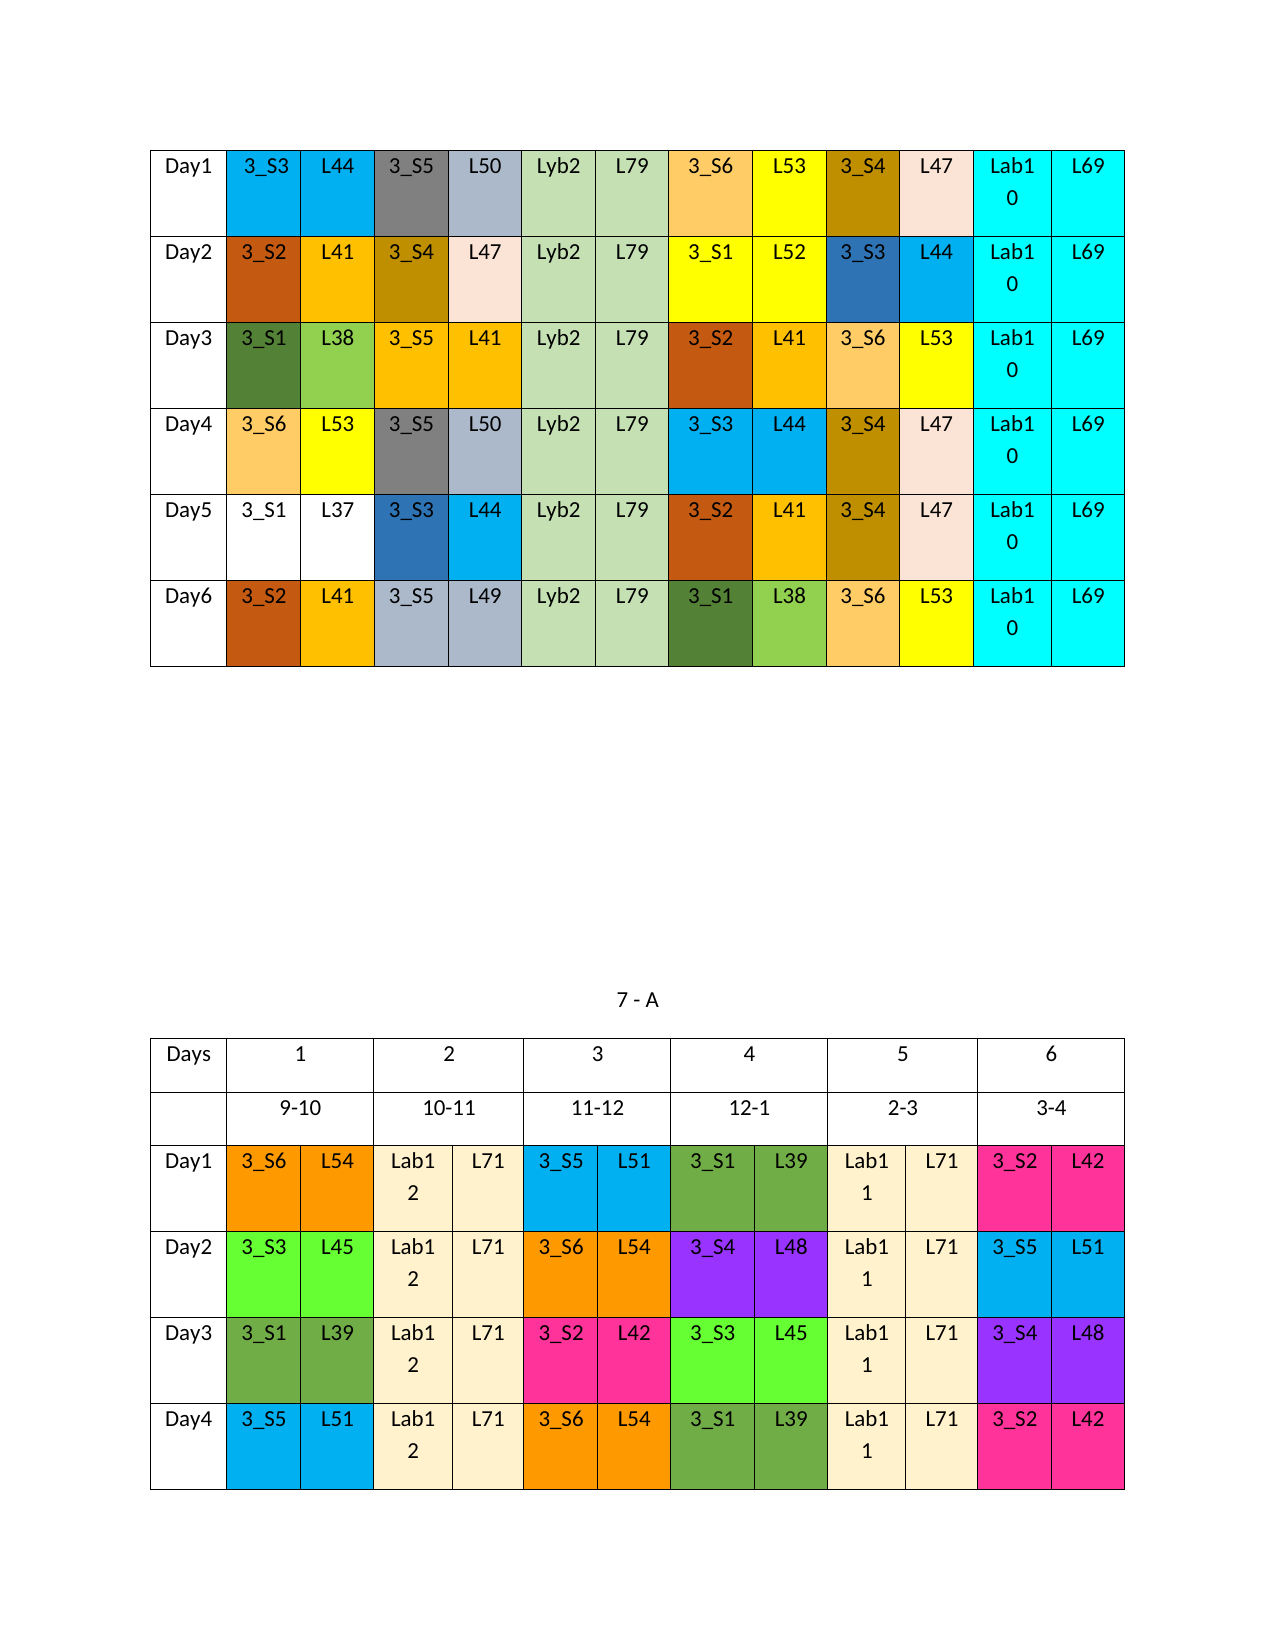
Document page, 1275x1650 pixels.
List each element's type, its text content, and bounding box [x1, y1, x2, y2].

table_cell L39 [755, 1146, 827, 1231]
table_cell 3_S5 [375, 151, 448, 236]
table_cell L53 [900, 323, 973, 408]
table_cell 3_S2 [978, 1146, 1051, 1231]
table_cell L69 [1052, 409, 1124, 494]
table_cell Lab12 [374, 1232, 452, 1317]
table_cell 3_S4 [671, 1232, 754, 1317]
table_cell L41 [449, 323, 521, 408]
table_header 5 [828, 1039, 977, 1092]
table_cell 3_S3 [227, 1232, 300, 1317]
table_cell 3_S5 [978, 1232, 1051, 1317]
table_cell L79 [596, 323, 668, 408]
table_cell L79 [596, 495, 668, 580]
table_cell Lab11 [828, 1146, 905, 1231]
table_cell L71 [453, 1318, 523, 1403]
table_cell 3_S1 [671, 1146, 754, 1231]
table_cell L71 [906, 1318, 977, 1403]
table_cell Lyb2 [522, 495, 595, 580]
table_cell 3_S1 [227, 1318, 300, 1403]
table_cell 3_S6 [227, 409, 300, 494]
table_cell Lab10 [974, 151, 1051, 236]
table_cell 3_S5 [375, 581, 448, 666]
table_cell 3_S6 [524, 1232, 597, 1317]
table_cell Lyb2 [522, 237, 595, 322]
text 7 - A [150, 985, 1125, 1013]
table_cell 3_S2 [978, 1404, 1051, 1489]
table_cell 3_S4 [827, 409, 899, 494]
table_cell 3_S5 [375, 409, 448, 494]
table_cell 3_S6 [827, 323, 899, 408]
table_cell Lab12 [374, 1146, 452, 1231]
table_cell L45 [755, 1318, 827, 1403]
table_header 2 [374, 1039, 523, 1092]
table_cell L48 [1052, 1318, 1124, 1403]
table_cell L44 [900, 237, 973, 322]
table_cell Lyb2 [522, 323, 595, 408]
table_cell 3_S6 [827, 581, 899, 666]
table_cell L51 [301, 1404, 373, 1489]
table_cell Lab12 [374, 1318, 452, 1403]
table_cell Lab10 [974, 323, 1051, 408]
table_cell 3_S2 [669, 323, 752, 408]
table_cell L69 [1052, 237, 1124, 322]
table_cell L47 [449, 237, 521, 322]
table_cell Day6 [151, 581, 226, 666]
table_cell L44 [301, 151, 374, 236]
table_cell Day4 [151, 409, 226, 494]
table_cell L50 [449, 409, 521, 494]
table_cell L44 [753, 409, 826, 494]
table_cell L71 [453, 1404, 523, 1489]
table_cell 3_S6 [227, 1146, 300, 1231]
table_cell L50 [449, 151, 521, 236]
table_cell 3_S2 [524, 1318, 597, 1403]
table_cell L41 [753, 323, 826, 408]
table_cell L41 [753, 495, 826, 580]
table_cell L71 [906, 1404, 977, 1489]
table_cell 3_S5 [524, 1146, 597, 1231]
table_cell Day4 [151, 1404, 226, 1489]
table_cell L48 [755, 1232, 827, 1317]
table_cell L54 [301, 1146, 373, 1231]
table_cell L69 [1052, 323, 1124, 408]
table_header Days [151, 1039, 226, 1092]
table_cell Lyb2 [522, 581, 595, 666]
table_cell 3_S5 [375, 323, 448, 408]
table_cell Lab11 [828, 1318, 905, 1403]
table_cell 3_S3 [671, 1318, 754, 1403]
table_cell L42 [598, 1318, 670, 1403]
table_cell L47 [900, 151, 973, 236]
table_cell Lyb2 [522, 151, 595, 236]
table_cell 10-11 [374, 1093, 523, 1145]
table_cell Lyb2 [522, 409, 595, 494]
table_cell 11-12 [524, 1093, 670, 1145]
table_cell 3_S4 [978, 1318, 1051, 1403]
table_cell L38 [753, 581, 826, 666]
table_cell L71 [906, 1146, 977, 1231]
table_cell Day5 [151, 495, 226, 580]
table_cell L54 [598, 1232, 670, 1317]
table_cell 12-1 [671, 1093, 827, 1145]
table_header 3 [524, 1039, 670, 1092]
table_cell 2-3 [828, 1093, 977, 1145]
table_cell L37 [301, 495, 374, 580]
table_cell L39 [755, 1404, 827, 1489]
table_cell L79 [596, 237, 668, 322]
table_cell Day1 [151, 151, 226, 236]
table_cell L41 [301, 581, 374, 666]
table_cell 3_S4 [827, 151, 899, 236]
table_cell L79 [596, 581, 668, 666]
table_cell 3_S1 [671, 1404, 754, 1489]
table_cell Day3 [151, 1318, 226, 1403]
table_cell Lab10 [974, 495, 1051, 580]
table_cell Lab11 [828, 1404, 905, 1489]
table_cell Lab11 [828, 1232, 905, 1317]
table_cell L49 [449, 581, 521, 666]
table_cell L41 [301, 237, 374, 322]
table_cell 3_S1 [227, 323, 300, 408]
table_cell 3_S1 [669, 581, 752, 666]
table_cell Lab10 [974, 237, 1051, 322]
table_cell 3_S2 [227, 237, 300, 322]
table_cell L42 [1052, 1404, 1124, 1489]
table_cell L51 [1052, 1232, 1124, 1317]
table_header 1 [227, 1039, 373, 1092]
table_cell Day2 [151, 1232, 226, 1317]
table_cell 3_S3 [227, 151, 300, 236]
table_cell L79 [596, 151, 668, 236]
table_cell L71 [453, 1146, 523, 1231]
table_cell Lab10 [974, 409, 1051, 494]
table_cell 3_S3 [669, 409, 752, 494]
table_cell L44 [449, 495, 521, 580]
table_cell L53 [753, 151, 826, 236]
table_cell L38 [301, 323, 374, 408]
table_cell Day1 [151, 1146, 226, 1231]
table_cell 3_S3 [375, 495, 448, 580]
table_cell 3_S6 [524, 1404, 597, 1489]
table_cell L79 [596, 409, 668, 494]
table_cell 3_S1 [669, 237, 752, 322]
table_cell 3-4 [978, 1093, 1124, 1145]
table_cell L69 [1052, 495, 1124, 580]
table_header 6 [978, 1039, 1124, 1092]
table_cell 3_S1 [227, 495, 300, 580]
table_cell L45 [301, 1232, 373, 1317]
table_cell 3_S2 [227, 581, 300, 666]
table_cell Lab12 [374, 1404, 452, 1489]
table_header 4 [671, 1039, 827, 1092]
table_cell 3_S4 [827, 495, 899, 580]
table_cell L47 [900, 495, 973, 580]
table_cell L54 [598, 1404, 670, 1489]
table_cell 3_S3 [827, 237, 899, 322]
table_cell 3_S4 [375, 237, 448, 322]
table_cell L47 [900, 409, 973, 494]
table_cell L53 [301, 409, 374, 494]
table_cell 3_S2 [669, 495, 752, 580]
table_cell L71 [906, 1232, 977, 1317]
table_cell 3_S6 [669, 151, 752, 236]
table_cell Lab10 [974, 581, 1051, 666]
table_cell Day3 [151, 323, 226, 408]
table_cell 3_S5 [227, 1404, 300, 1489]
table_cell [151, 1093, 226, 1145]
table_cell L53 [900, 581, 973, 666]
table_cell L39 [301, 1318, 373, 1403]
table_cell L69 [1052, 151, 1124, 236]
table_cell L51 [598, 1146, 670, 1231]
table_cell L42 [1052, 1146, 1124, 1231]
table_cell L69 [1052, 581, 1124, 666]
table_cell L52 [753, 237, 826, 322]
table_cell L71 [453, 1232, 523, 1317]
table_cell 9-10 [227, 1093, 373, 1145]
table_cell Day2 [151, 237, 226, 322]
